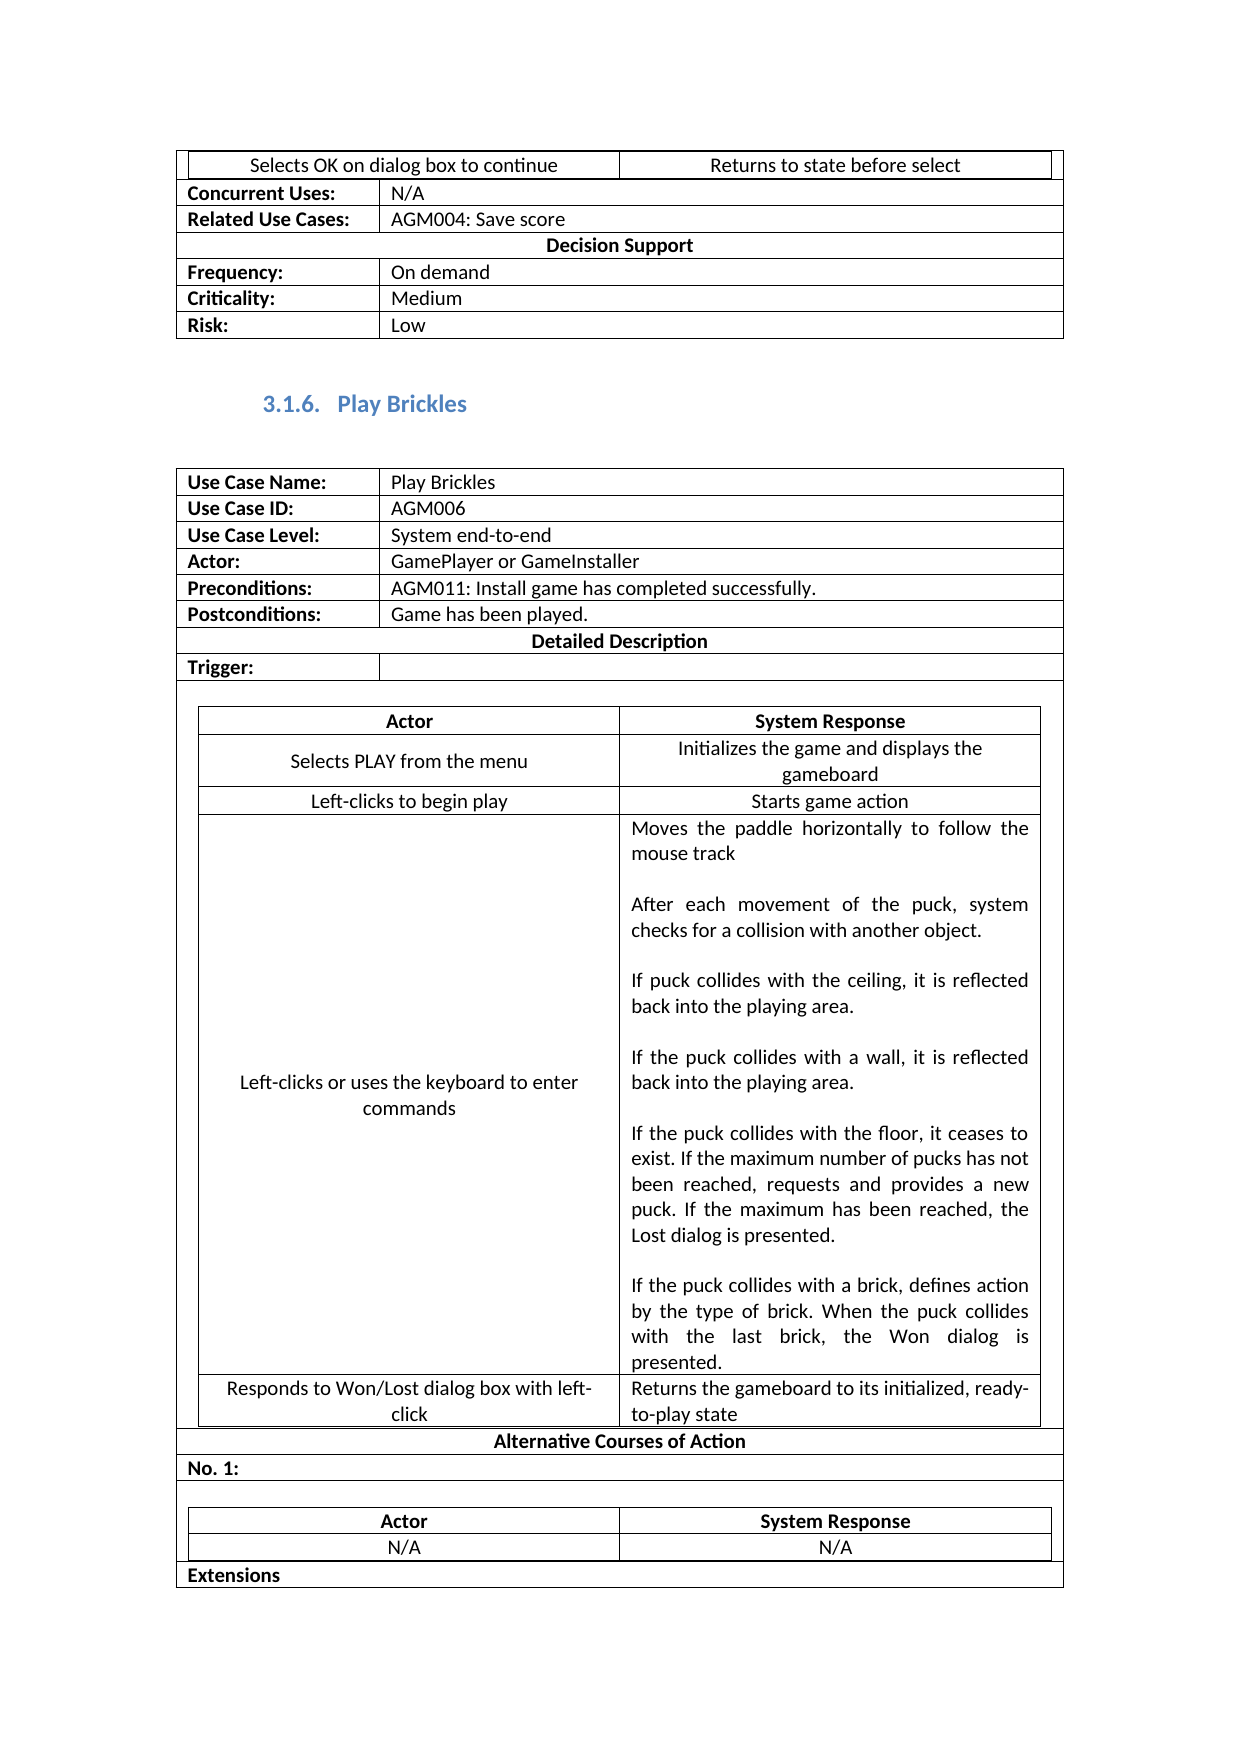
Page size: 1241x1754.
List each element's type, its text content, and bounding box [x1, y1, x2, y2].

table_cell Criticality: [177, 286, 379, 311]
table_cell Detailed Description [177, 628, 1063, 653]
table_cell [177, 151, 188, 179]
table_cell [620, 152, 1051, 178]
table_cell [177, 1481, 1063, 1561]
table_cell [380, 654, 1063, 680]
table_header Use Case Name: [177, 469, 379, 494]
table_cell System end-to-end [380, 522, 1063, 547]
table_cell Extensions [177, 1562, 1063, 1587]
table_cell Game has been played. [380, 601, 1063, 627]
table_cell AGM004: Save score [380, 206, 1063, 232]
subtitle Play Brickles [262, 388, 1053, 418]
table_cell Decision Support [177, 233, 1063, 258]
table_cell N/A [380, 180, 1063, 205]
table_cell No. 1: [177, 1455, 1063, 1480]
table_cell Use Case ID: [177, 496, 379, 521]
table_cell Preconditions: [177, 575, 379, 600]
table_cell Low [380, 312, 1063, 337]
table_cell Use Case Level: [177, 522, 379, 547]
table_cell Alternative Courses of Action [177, 1429, 1063, 1454]
table_cell Concurrent Uses: [177, 180, 379, 205]
table_cell Frequency: [177, 259, 379, 284]
table_cell Medium [380, 286, 1063, 311]
table_cell AGM011: Install game has completed successfully. [380, 575, 1063, 600]
table_cell Trigger: [177, 654, 379, 680]
table_cell Risk: [177, 312, 379, 337]
table_cell [189, 152, 619, 178]
table_cell Postconditions: [177, 601, 379, 627]
table_cell Related Use Cases: [177, 206, 379, 232]
table_cell AGM006 [380, 496, 1063, 521]
table_cell GamePlayer or GameInstaller [380, 549, 1063, 574]
table_cell On demand [380, 259, 1063, 284]
table_header Play Brickles [380, 469, 1063, 494]
table_cell [177, 681, 1063, 1427]
table_cell [1052, 151, 1063, 179]
table_cell Actor: [177, 549, 379, 574]
